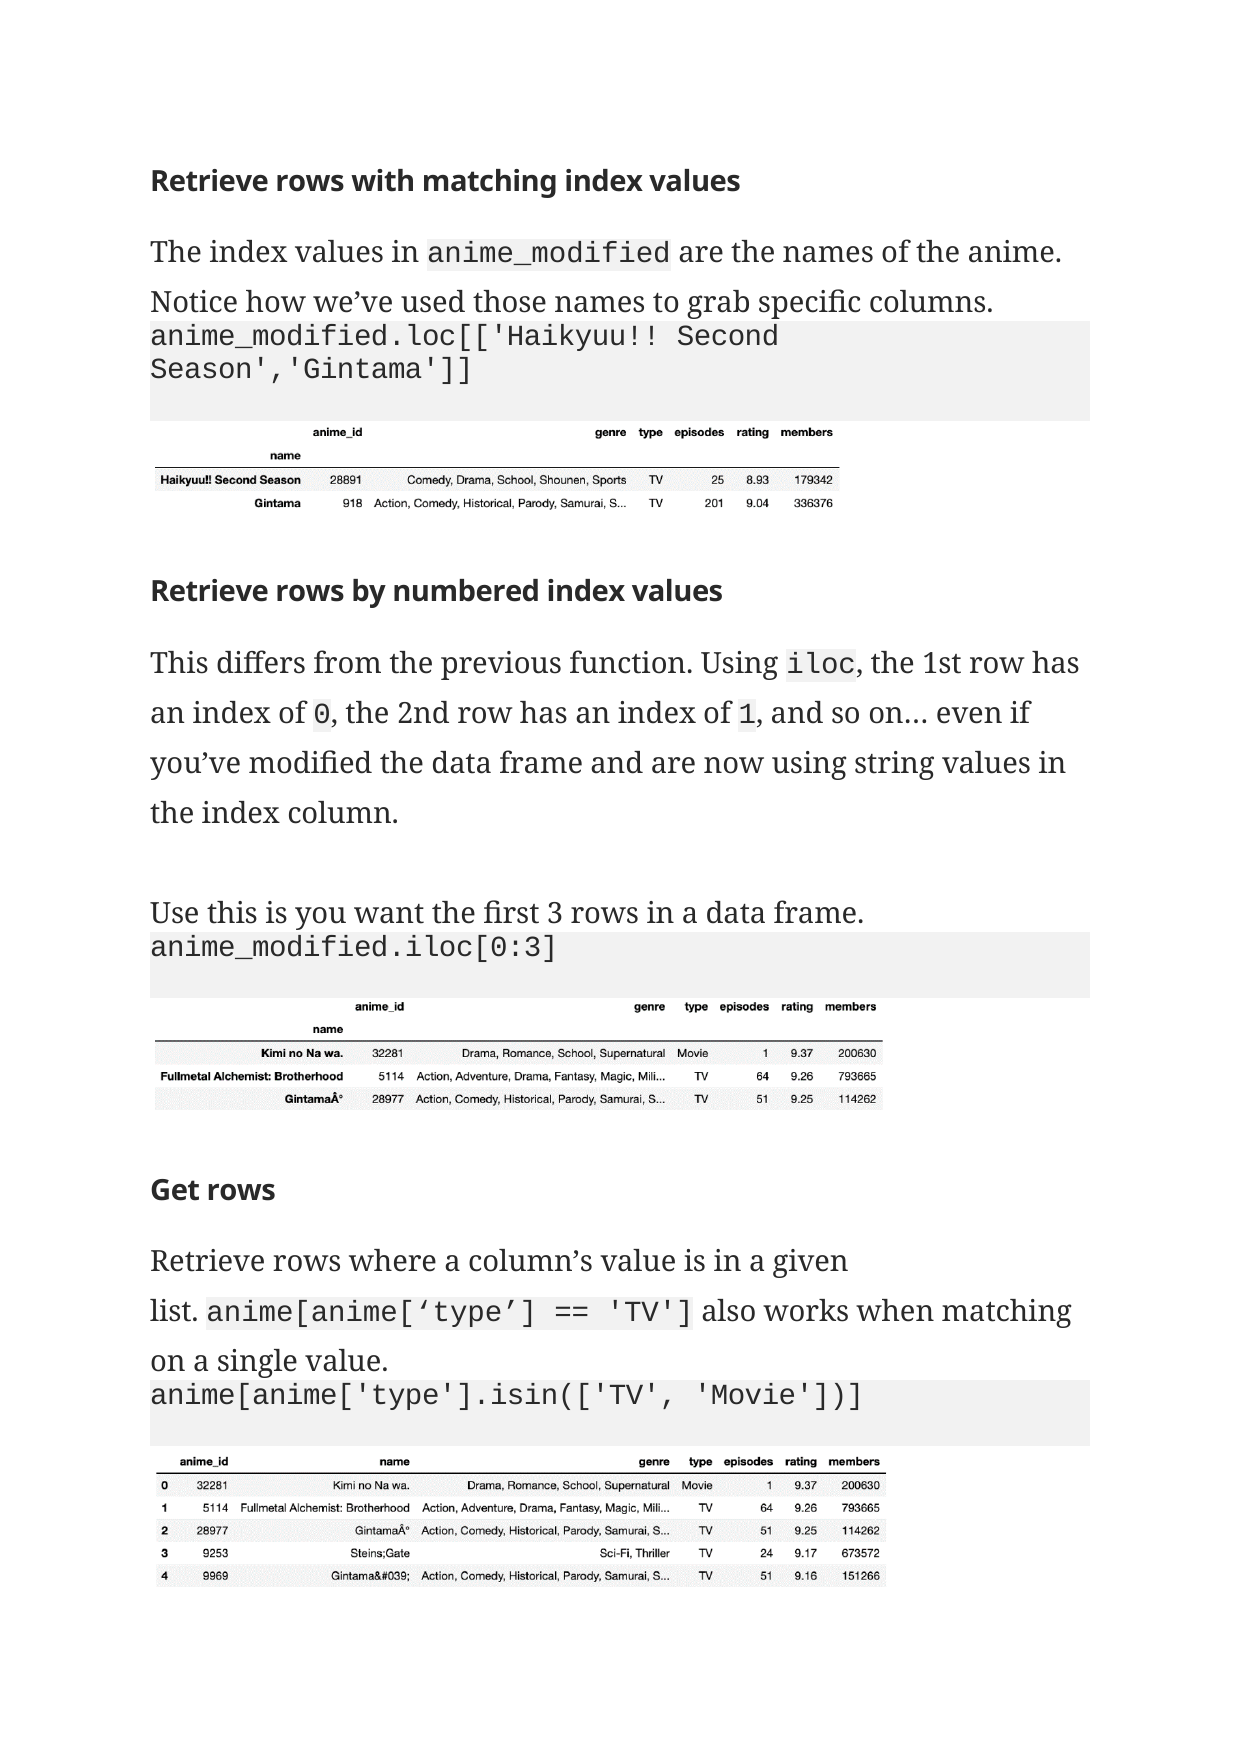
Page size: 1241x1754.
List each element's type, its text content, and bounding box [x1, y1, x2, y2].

text Get rows [150, 1158, 1090, 1208]
text anime[anime['type'].isin(['TV', 'Movie'])] [150, 1380, 1090, 1413]
text Retrieve rows with matching index values [150, 150, 1090, 200]
picture [150, 1446, 1091, 1595]
text Use this is you want the first 3 rows in a data frame. [150, 882, 1090, 932]
text anime_modified.iloc[0:3] [150, 932, 1090, 965]
picture [150, 421, 1091, 518]
text Retrieve rows where a column’s value is in a given list. anime[anime[‘type’] == 'TV'] also works when matching on a single value. [150, 1230, 1090, 1380]
text Retrieve rows by numbered index values [150, 560, 1090, 610]
picture [150, 998, 1091, 1116]
text anime_modified.loc[['Haikyuu!! Second Season','Gintama']] [150, 321, 1090, 387]
text The index values in anime_modified are the names of the anime. Notice how we’ve used those names to grab specific columns. [150, 221, 1090, 321]
text This differs from the previous function. Using iloc, the 1st row has an index of 0, the 2nd row has an index of 1, and so on… even if you’ve modified the data frame and are now using string values in the index column. [150, 632, 1090, 832]
